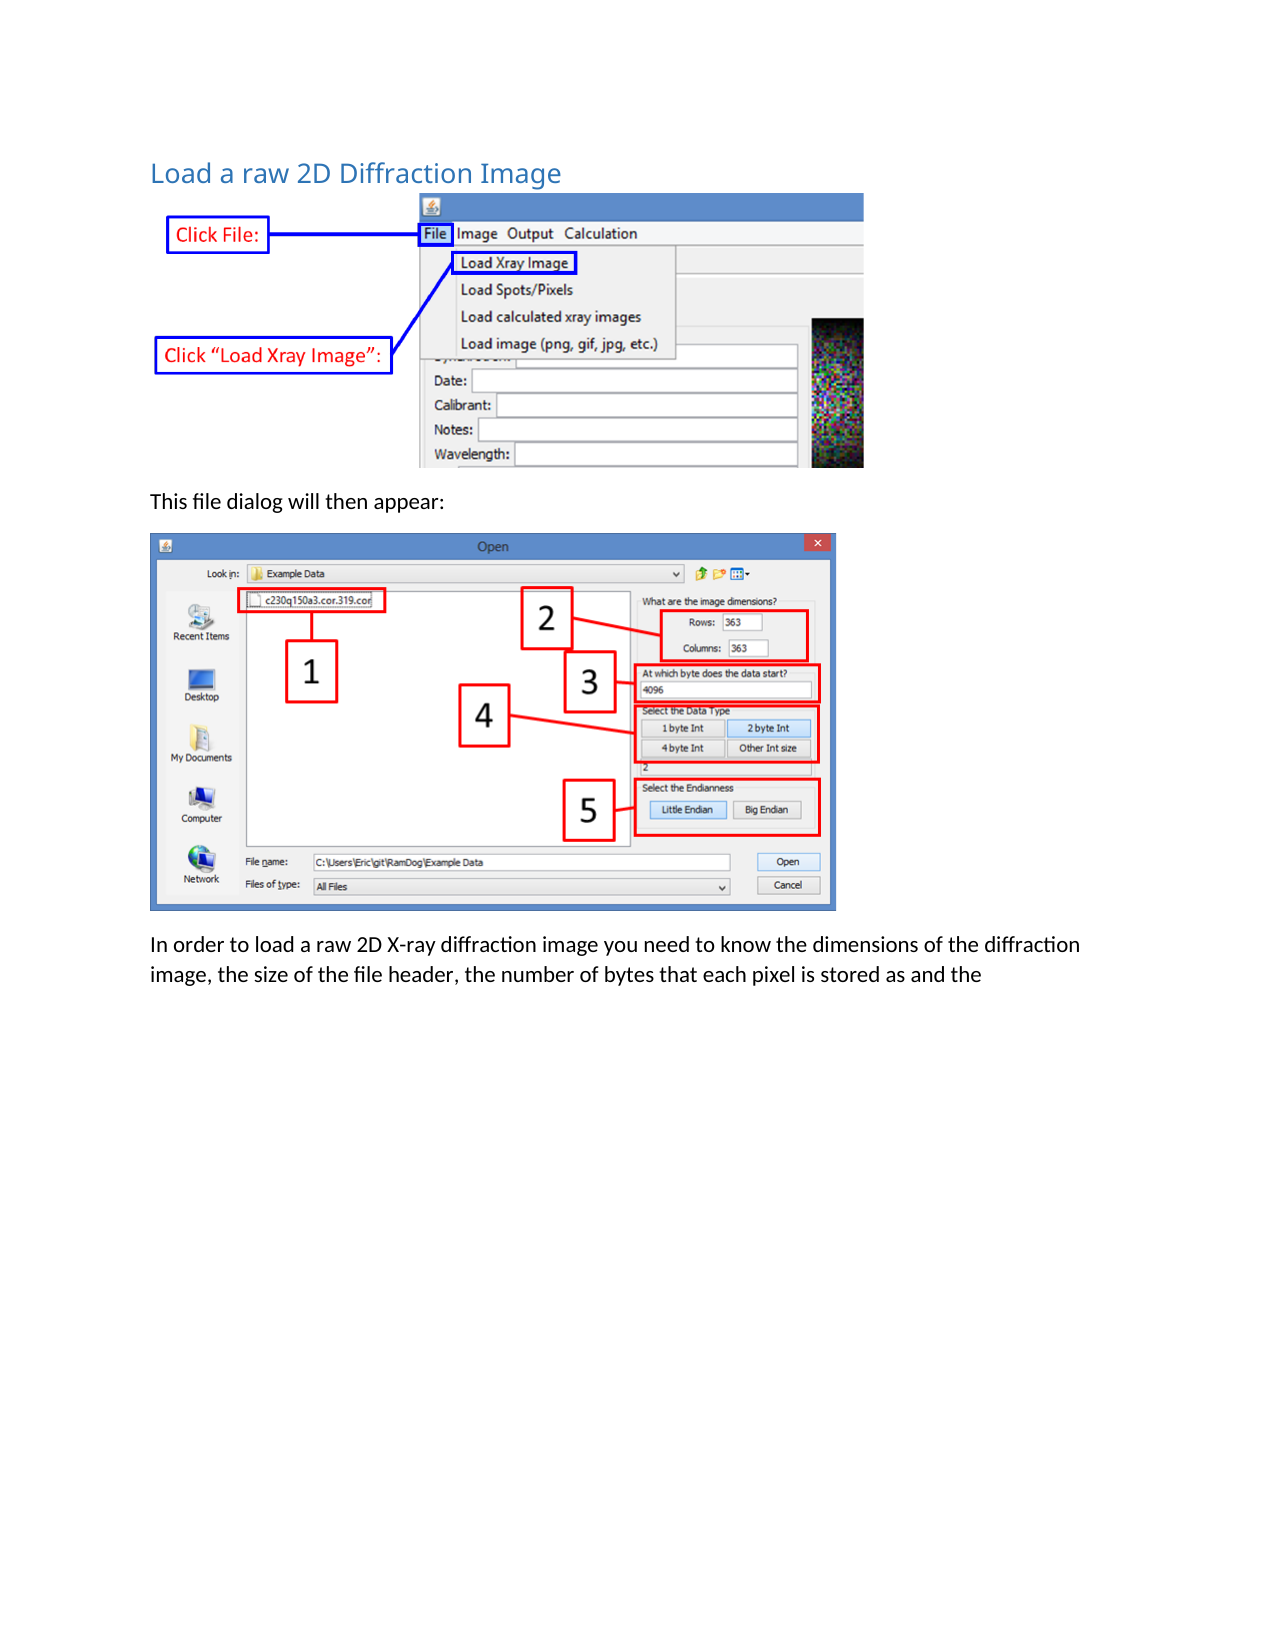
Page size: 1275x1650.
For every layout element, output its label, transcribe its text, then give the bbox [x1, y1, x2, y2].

picture [150, 193, 864, 468]
picture [150, 533, 837, 911]
subtitle Load a raw 2D Diffraction Image [150, 154, 1125, 191]
text This file dialog will then appear: [150, 487, 1125, 515]
text In order to load a raw 2D X-ray diffraction image you need to know the dimensions of the diffraction image, the size of the file header, the number of bytes that each pixel is stored as and the [150, 930, 1125, 988]
